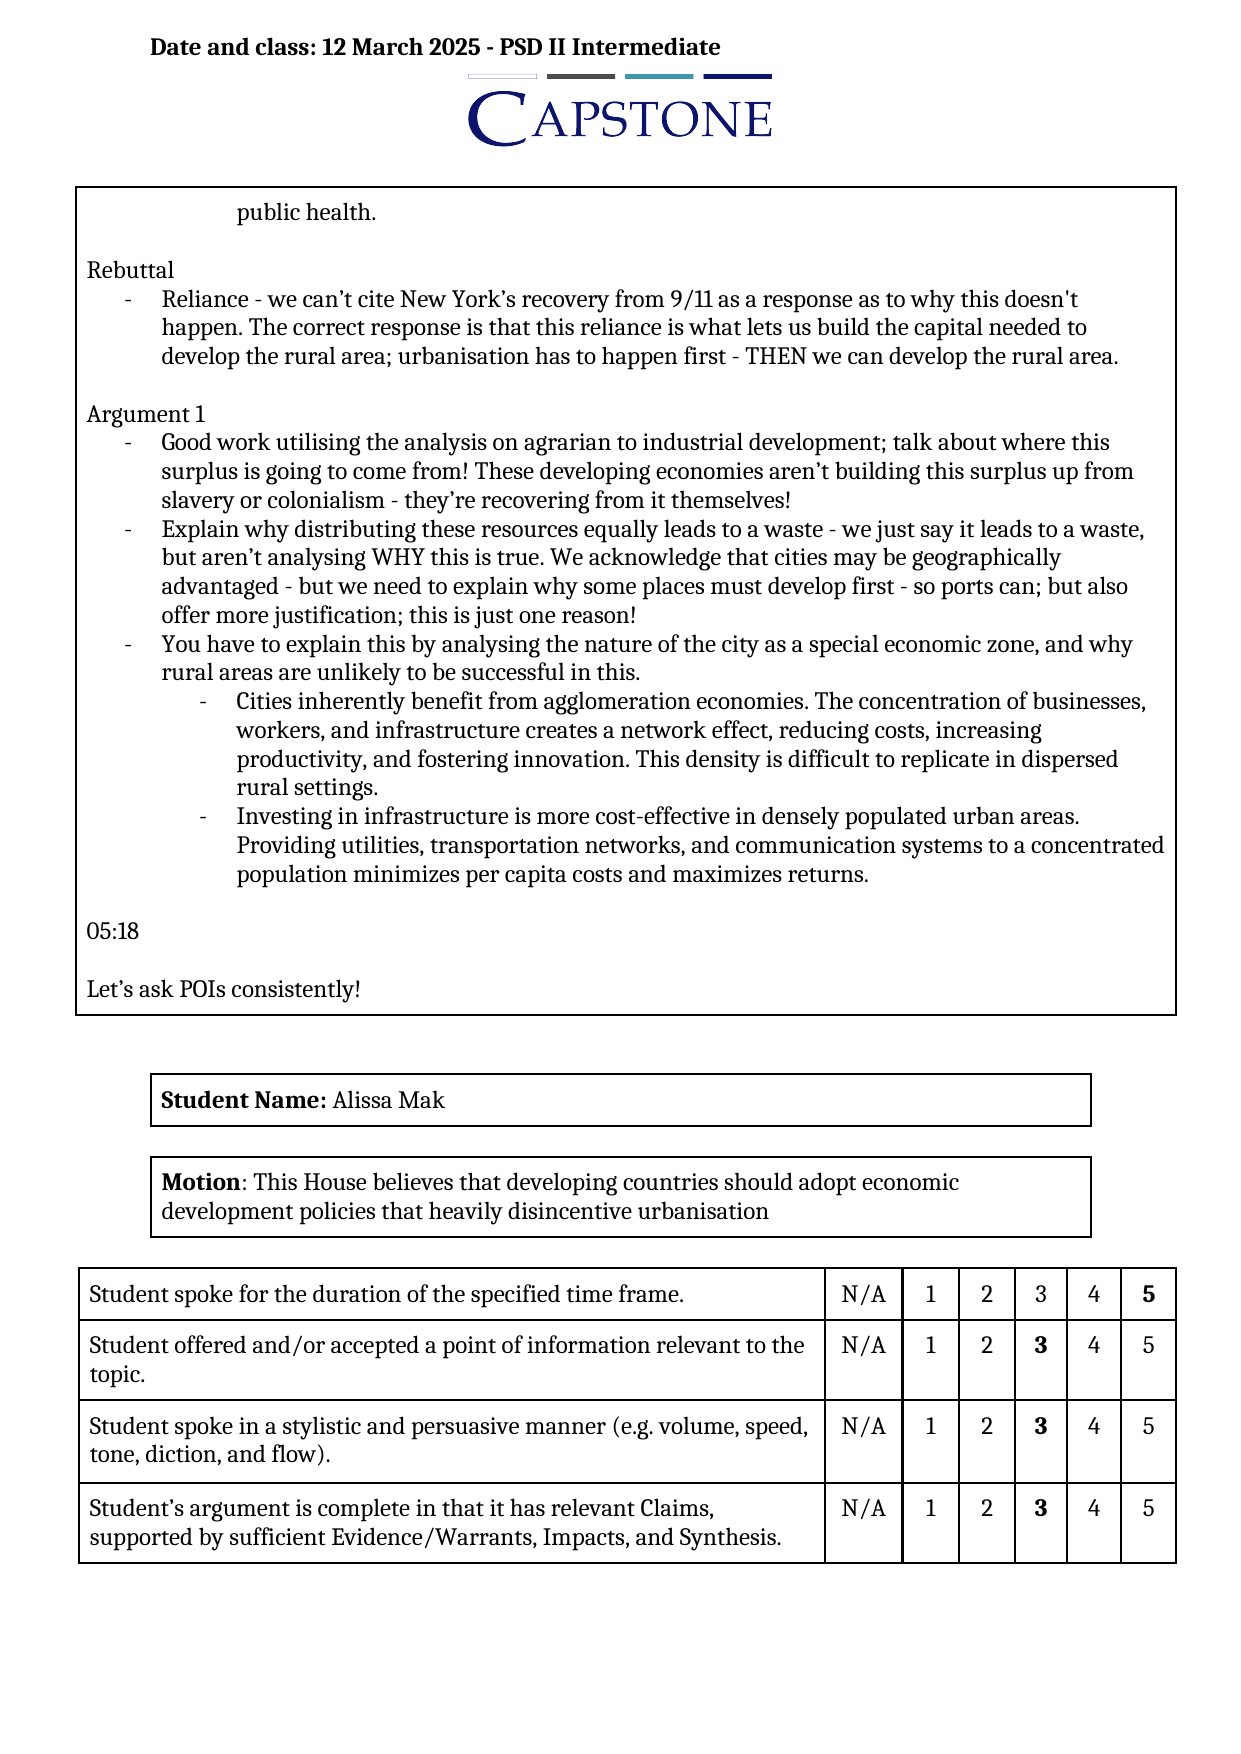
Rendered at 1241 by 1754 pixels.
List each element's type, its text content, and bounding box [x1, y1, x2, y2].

table_cell 5 [1122, 1401, 1175, 1482]
table_header N/A [826, 1269, 901, 1319]
table_header Student spoke for the duration of the specified time frame. [80, 1269, 824, 1319]
table_cell 3 [1016, 1484, 1066, 1562]
table_cell Student spoke in a stylistic and persuasive manner (e.g. volume, speed, tone, diction, and flow). [80, 1401, 824, 1482]
table_cell 4 [1068, 1401, 1120, 1482]
table_cell 5 [1122, 1484, 1175, 1562]
table_cell N/A [826, 1321, 901, 1399]
table_header 3 [1016, 1269, 1066, 1319]
table_cell 2 [960, 1484, 1014, 1562]
table_cell N/A [826, 1401, 901, 1482]
table_cell 1 [904, 1321, 958, 1399]
table_header Motion: This House believes that developing countries should adopt economic development policies that heavily disincentive urbanisation [152, 1158, 1090, 1236]
table_header 1 [904, 1269, 958, 1319]
table_header 2 [960, 1269, 1014, 1319]
table_cell 2 [960, 1401, 1014, 1482]
table_cell 4 [1068, 1321, 1120, 1399]
table_cell 3 [1016, 1321, 1066, 1399]
table_header 4 [1068, 1269, 1120, 1319]
table_cell 3 [1016, 1401, 1066, 1482]
table_cell 1 [904, 1401, 958, 1482]
table_cell 4 [1068, 1484, 1120, 1562]
table_cell 2 [960, 1321, 1014, 1399]
table_cell Student’s argument is complete in that it has relevant Claims, supported by sufficient Evidence/Warrants, Impacts, and Synthesis. [80, 1484, 824, 1562]
picture [460, 66, 781, 153]
table_cell Student offered and/or accepted a point of information relevant to the topic. [80, 1321, 824, 1399]
table_cell 5 [1122, 1321, 1175, 1399]
table_header 5 [1122, 1269, 1175, 1319]
table_cell 1 [904, 1484, 958, 1562]
table_cell N/A [826, 1484, 901, 1562]
table_header Student Name: Alissa Mak [152, 1075, 1090, 1125]
